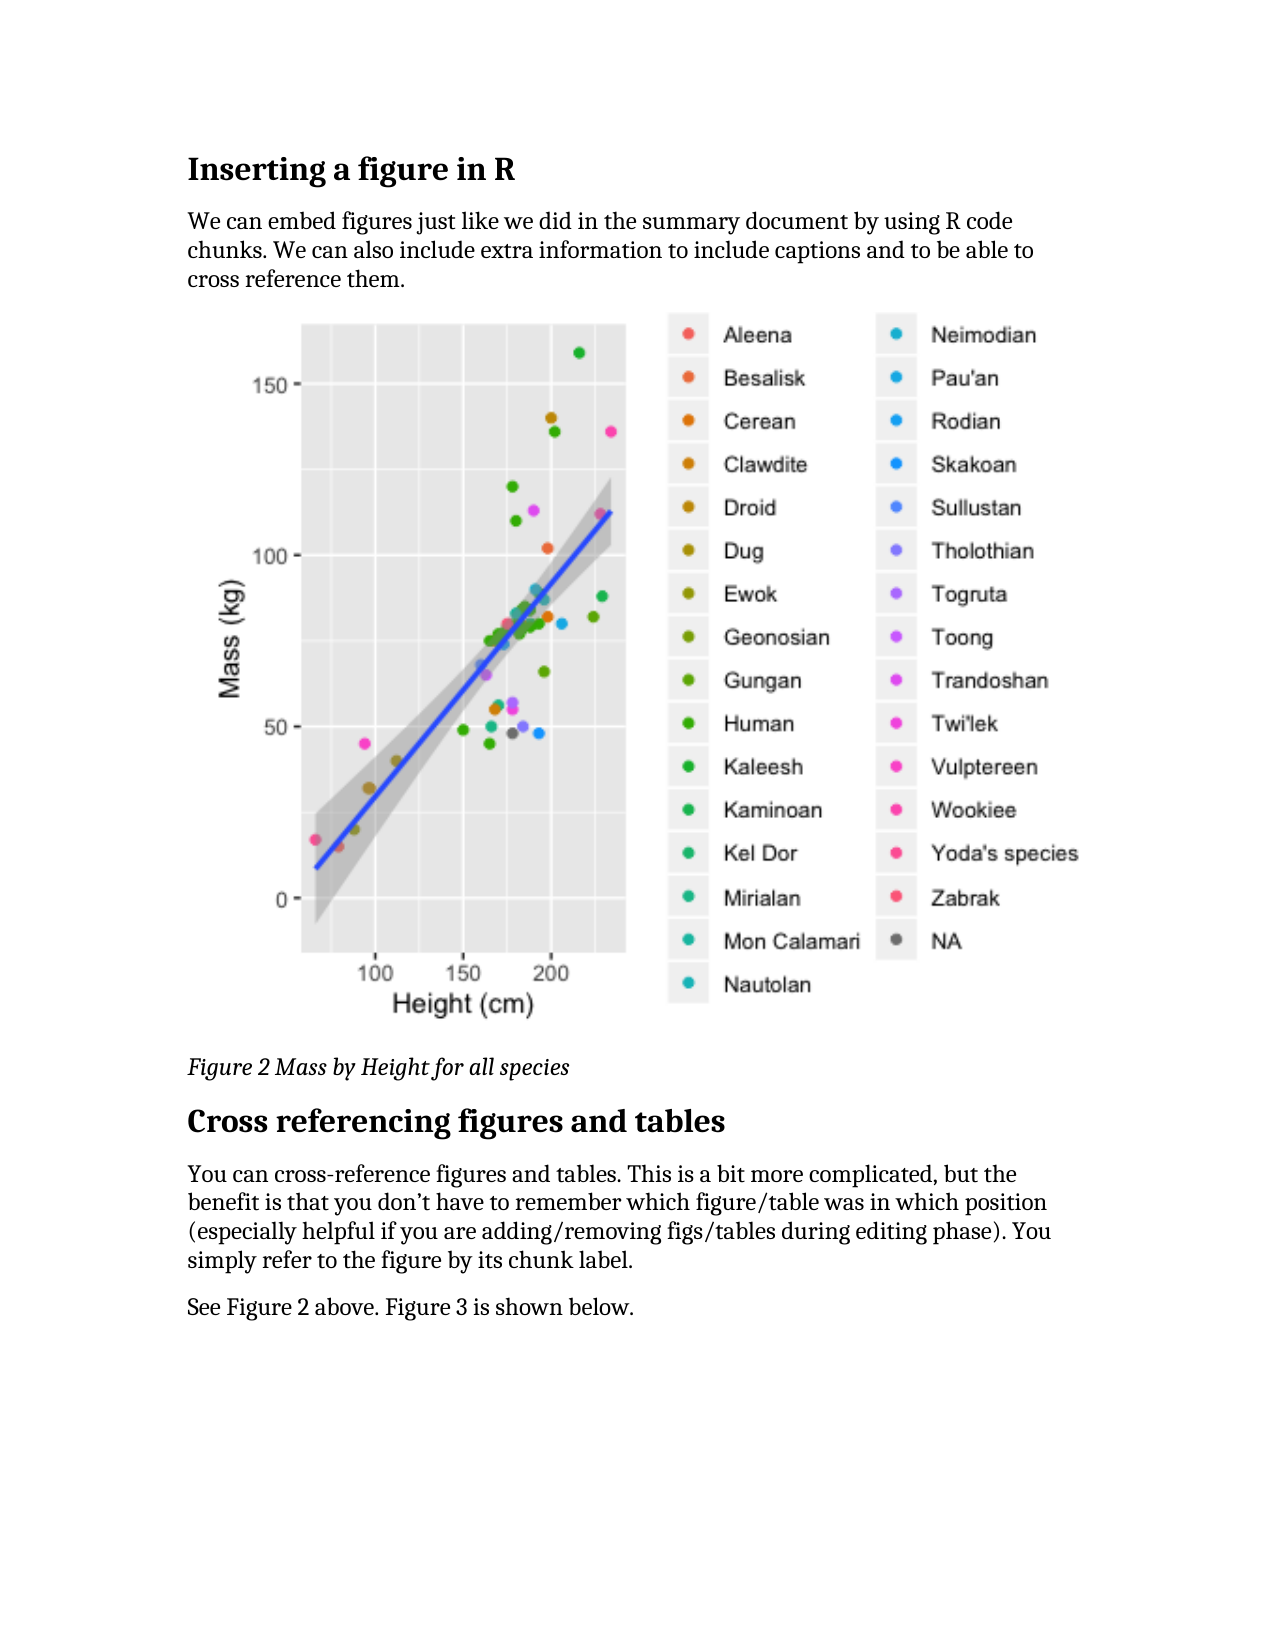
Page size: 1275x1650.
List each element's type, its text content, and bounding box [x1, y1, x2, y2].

text You can cross-reference figures and tables. This is a bit more complicated, but the benefit is that you don’t have to remember which figure/table was in which position (especially helpful if you are adding/removing figs/tables during editing phase). You simply refer to the figure by its chunk label. [187, 1159, 1087, 1274]
subtitle Cross referencing figures and tables [187, 1102, 1087, 1141]
text We can embed figures just like we did in the summary document by using R code chunks. We can also include extra information to include captions and to be able to cross reference them. [187, 207, 1087, 293]
text Figure 2 Mass by Height for all species [187, 1053, 1087, 1082]
picture [206, 312, 1107, 1032]
text See Figure 2 above. Figure 3 is shown below. [187, 1293, 1087, 1322]
subtitle Inserting a figure in R [187, 150, 1087, 188]
